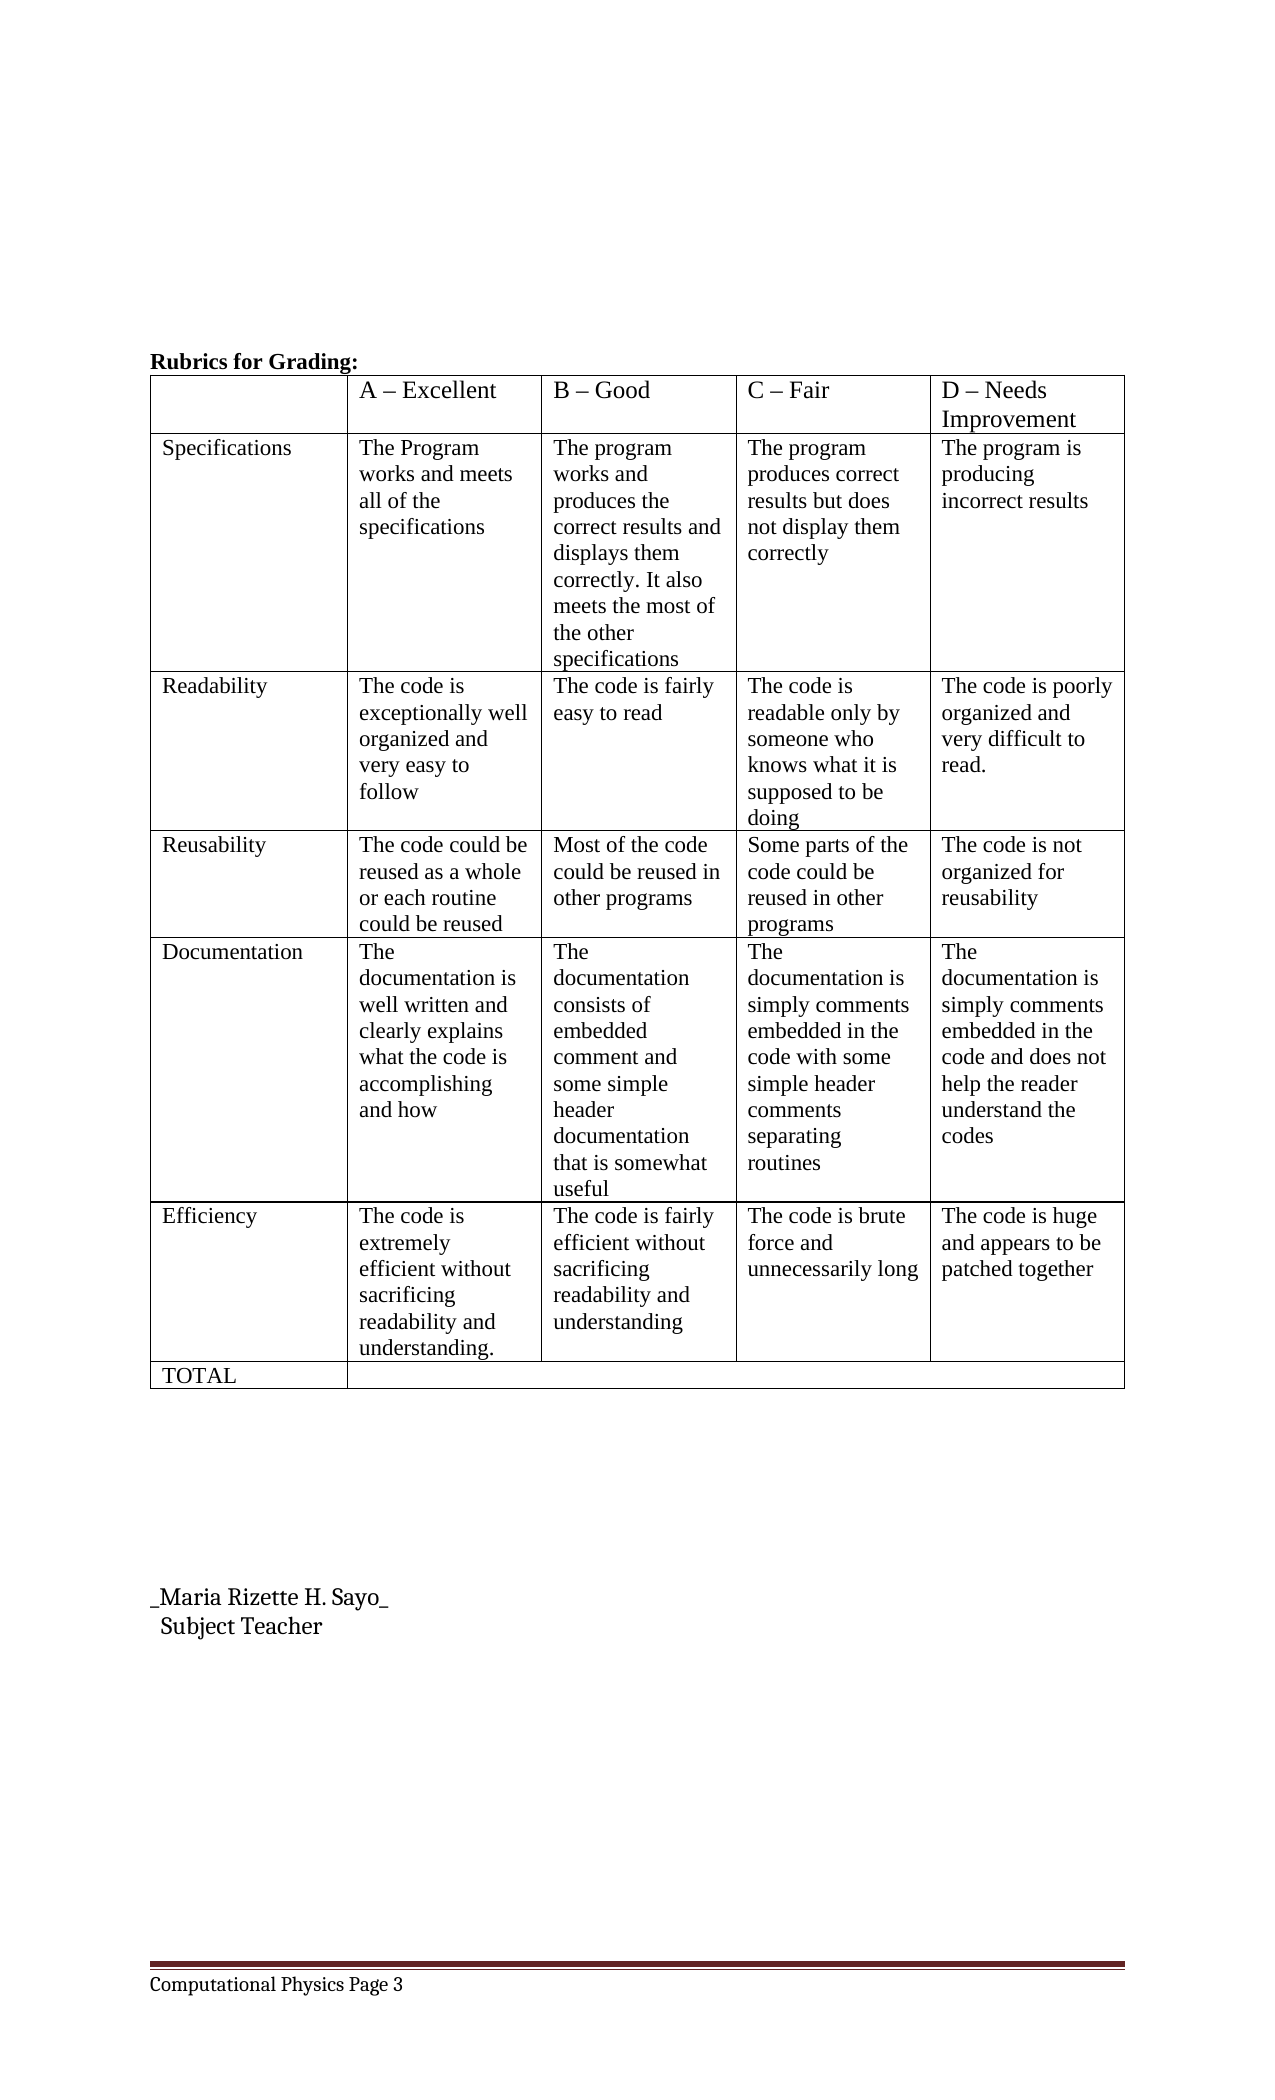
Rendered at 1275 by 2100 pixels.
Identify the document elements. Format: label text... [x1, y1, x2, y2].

table_cell The code is huge and appears to be patched together [931, 1203, 1124, 1361]
table_cell Reusability [151, 831, 347, 937]
table_cell The code is brute force and unnecessarily long [737, 1203, 930, 1361]
table_cell The documentation is simply comments embedded in the code with some simple header comments separating routines [737, 938, 930, 1201]
table_cell TOTAL [151, 1362, 347, 1388]
table_cell The code is exceptionally well organized and very easy to follow [348, 672, 541, 830]
table_cell Readability [151, 672, 347, 830]
table_header B – Good [542, 376, 736, 433]
text Rubrics for Grading: [150, 348, 1125, 374]
table_header [151, 376, 347, 433]
text _Maria Rizette H. Sayo_ [150, 1583, 1125, 1612]
text Subject Teacher [150, 1612, 1125, 1640]
table_cell Documentation [151, 938, 347, 1201]
table_cell The documentation consists of embedded comment and some simple header documentation that is somewhat useful [542, 938, 736, 1201]
table_cell The documentation is simply comments embedded in the code and does not help the reader understand the codes [931, 938, 1124, 1201]
table_cell Most of the code could be reused in other programs [542, 831, 736, 937]
table_cell The code is extremely efficient without sacrificing readability and understanding. [348, 1203, 541, 1361]
table_cell Efficiency [151, 1203, 347, 1361]
table_cell The program produces correct results but does not display them correctly [737, 434, 930, 671]
table_cell Some parts of the code could be reused in other programs [737, 831, 930, 937]
table_cell The code could be reused as a whole or each routine could be reused [348, 831, 541, 937]
table_cell The program is producing incorrect results [931, 434, 1124, 671]
table_cell The code is fairly efficient without sacrificing readability and understanding [542, 1203, 736, 1361]
table_cell Specifications [151, 434, 347, 671]
table_cell The code is readable only by someone who knows what it is supposed to be doing [737, 672, 930, 830]
table_cell The code is poorly organized and very difficult to read. [931, 672, 1124, 830]
table_cell [348, 1362, 1124, 1388]
table_header D – Needs Improvement [931, 376, 1124, 433]
table_cell The program works and produces the correct results and displays them correctly. It also meets the most of the other specifications [542, 434, 736, 671]
table_header C – Fair [737, 376, 930, 433]
table_cell The code is not organized for reusability [931, 831, 1124, 937]
table_header A – Excellent [348, 376, 541, 433]
table_cell The documentation is well written and clearly explains what the code is accomplishing and how [348, 938, 541, 1201]
table_cell The Program works and meets all of the specifications [348, 434, 541, 671]
table_cell The code is fairly easy to read [542, 672, 736, 830]
